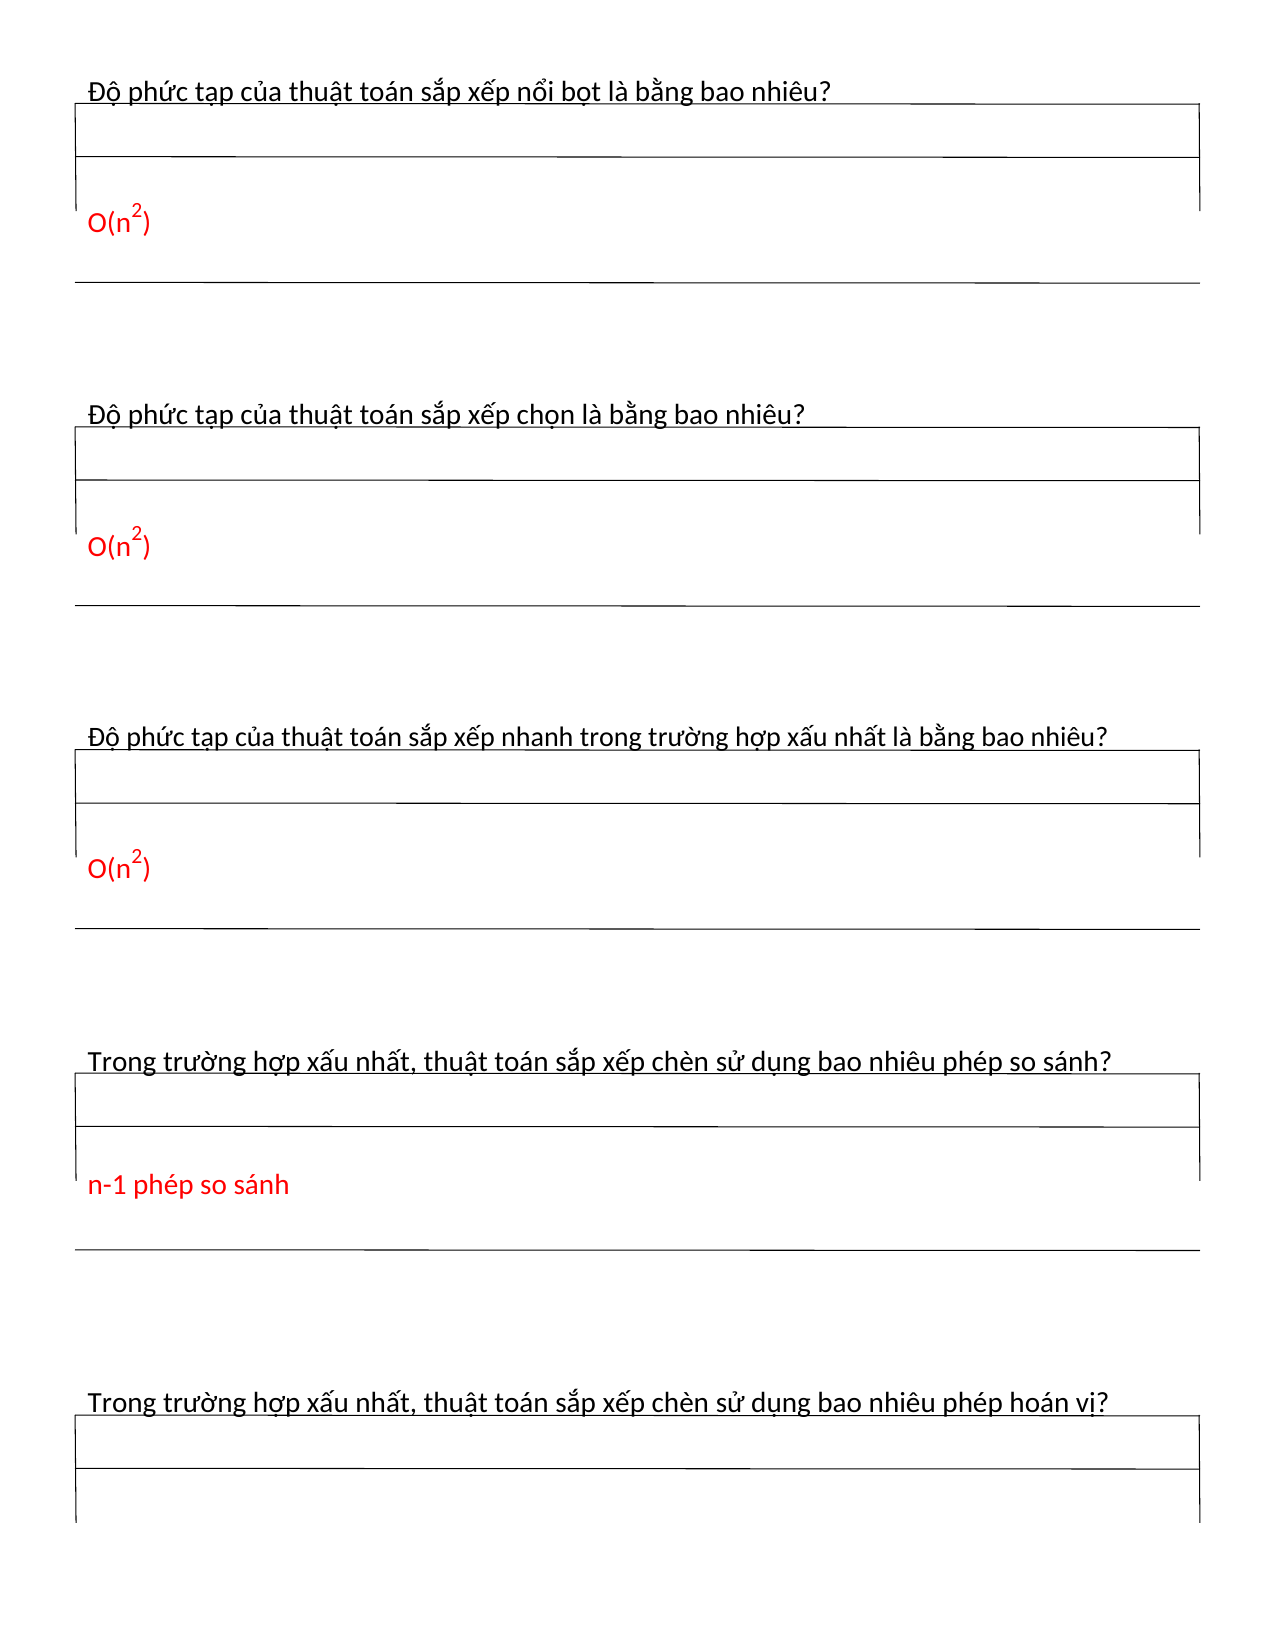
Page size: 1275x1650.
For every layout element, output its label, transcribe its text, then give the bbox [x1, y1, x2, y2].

text n-1 phép so sánh [87, 1166, 1125, 1202]
text O(n2) [87, 196, 1125, 242]
text Trong trường hợp xấu nhất, thuật toán sắp xếp chèn sử dụng bao nhiêu phép hoán vị? [87, 1384, 1125, 1420]
text Độ phức tạp của thuật toán sắp xếp nhanh trong trường hợp xấu nhất là bằng bao nhiêu? [87, 719, 1125, 754]
text Độ phức tạp của thuật toán sắp xếp chọn là bằng bao nhiêu? [87, 396, 1125, 432]
text O(n2) [87, 842, 1125, 888]
text O(n2) [87, 519, 1125, 565]
text Trong trường hợp xấu nhất, thuật toán sắp xếp chèn sử dụng bao nhiêu phép so sánh? [87, 1043, 1125, 1078]
text Độ phức tạp của thuật toán sắp xếp nổi bọt là bằng bao nhiêu? [87, 73, 1125, 108]
